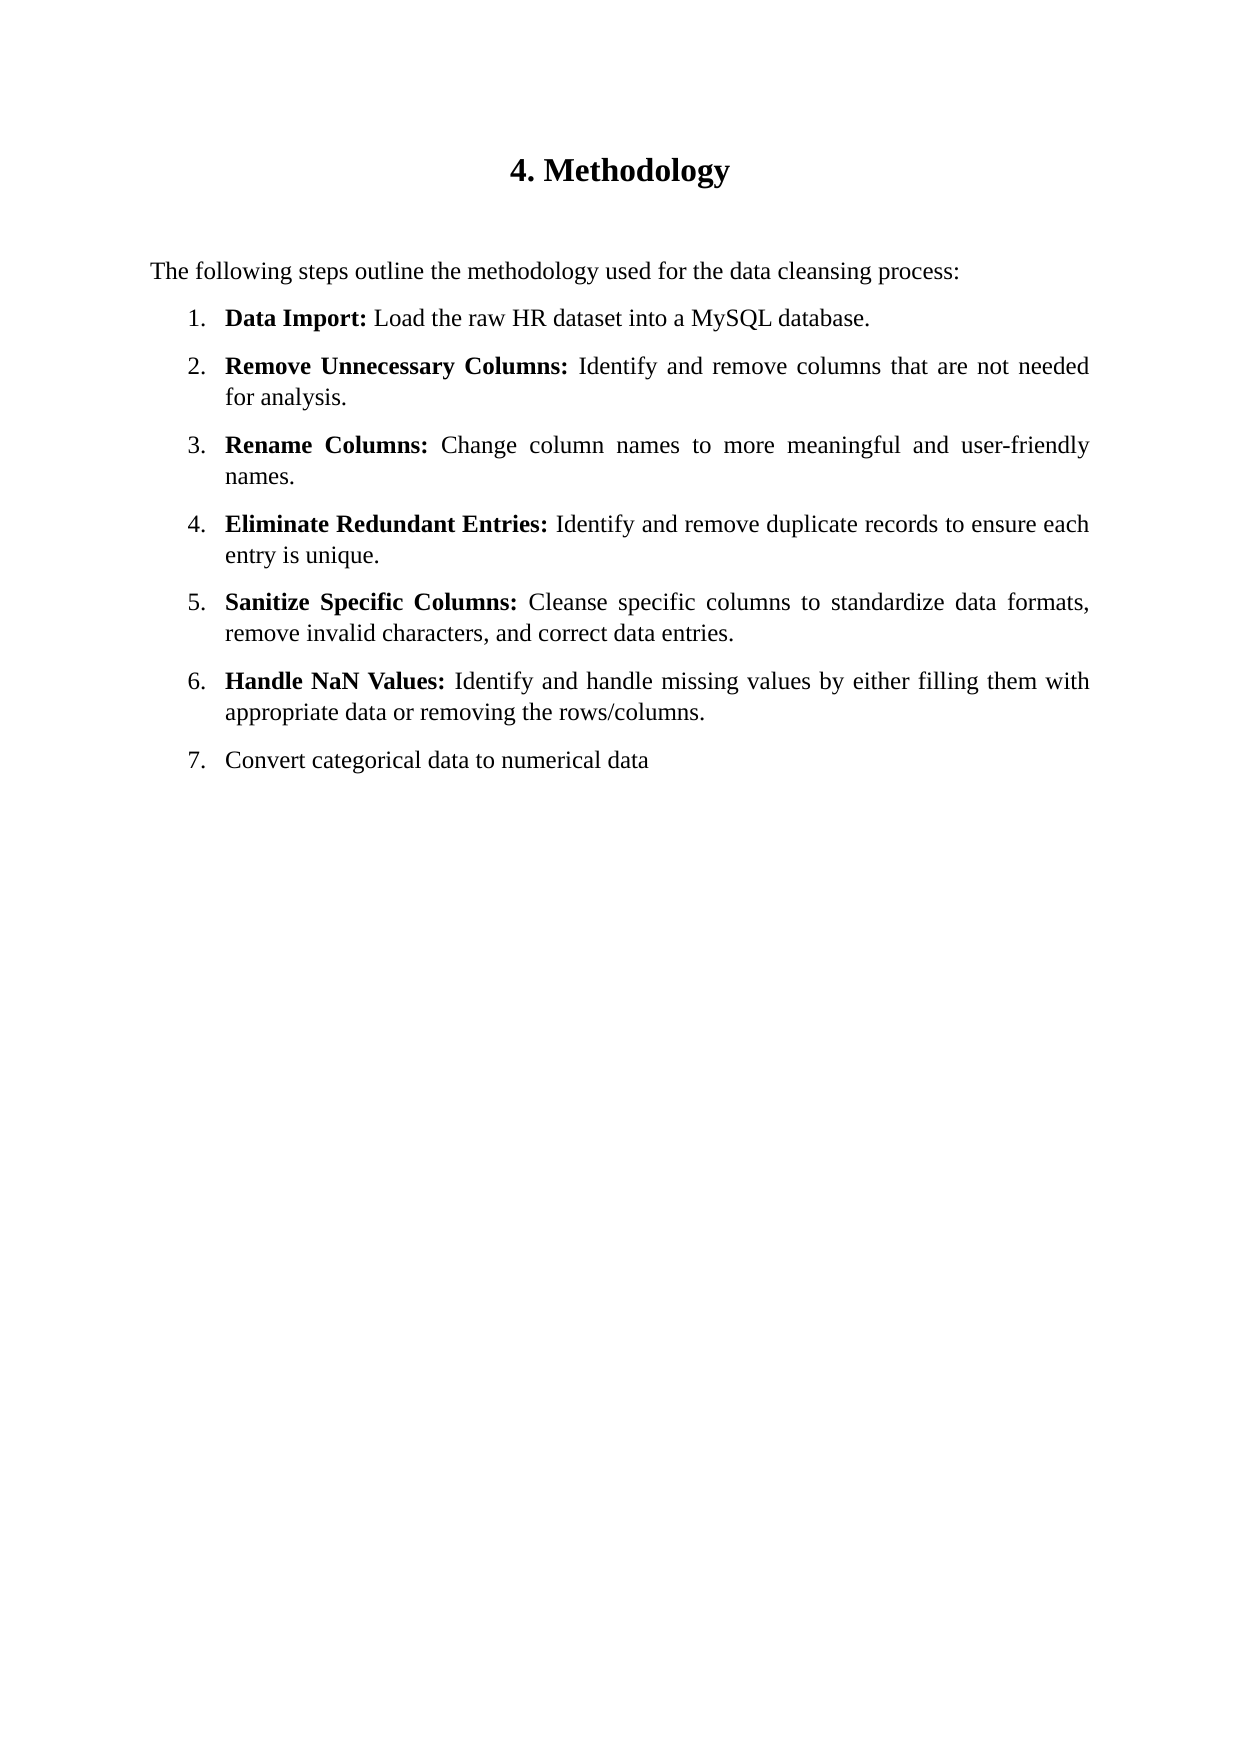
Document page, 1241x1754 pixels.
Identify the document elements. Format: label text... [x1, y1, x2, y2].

list Handle NaN Values: Identify and handle missing values by either filling them with appropriate data or removing the rows/columns. [187, 666, 1090, 726]
list Rename Columns: Change column names to more meaningful and user-friendly names. [187, 430, 1090, 490]
text The following steps outline the methodology used for the data cleansing process: [150, 256, 1090, 284]
text 4. Methodology [150, 150, 1090, 188]
list Eliminate Redundant Entries: Identify and remove duplicate records to ensure each entry is unique. [187, 509, 1090, 568]
list Sanitize Specific Columns: Cleanse specific columns to standardize data formats, remove invalid characters, and correct data entries. [187, 587, 1090, 647]
list Data Import: Load the raw HR dataset into a MySQL database. [187, 303, 1090, 332]
list Remove Unnecessary Columns: Identify and remove columns that are not needed for analysis. [187, 351, 1090, 411]
list Convert categorical data to numerical data [187, 745, 1090, 774]
